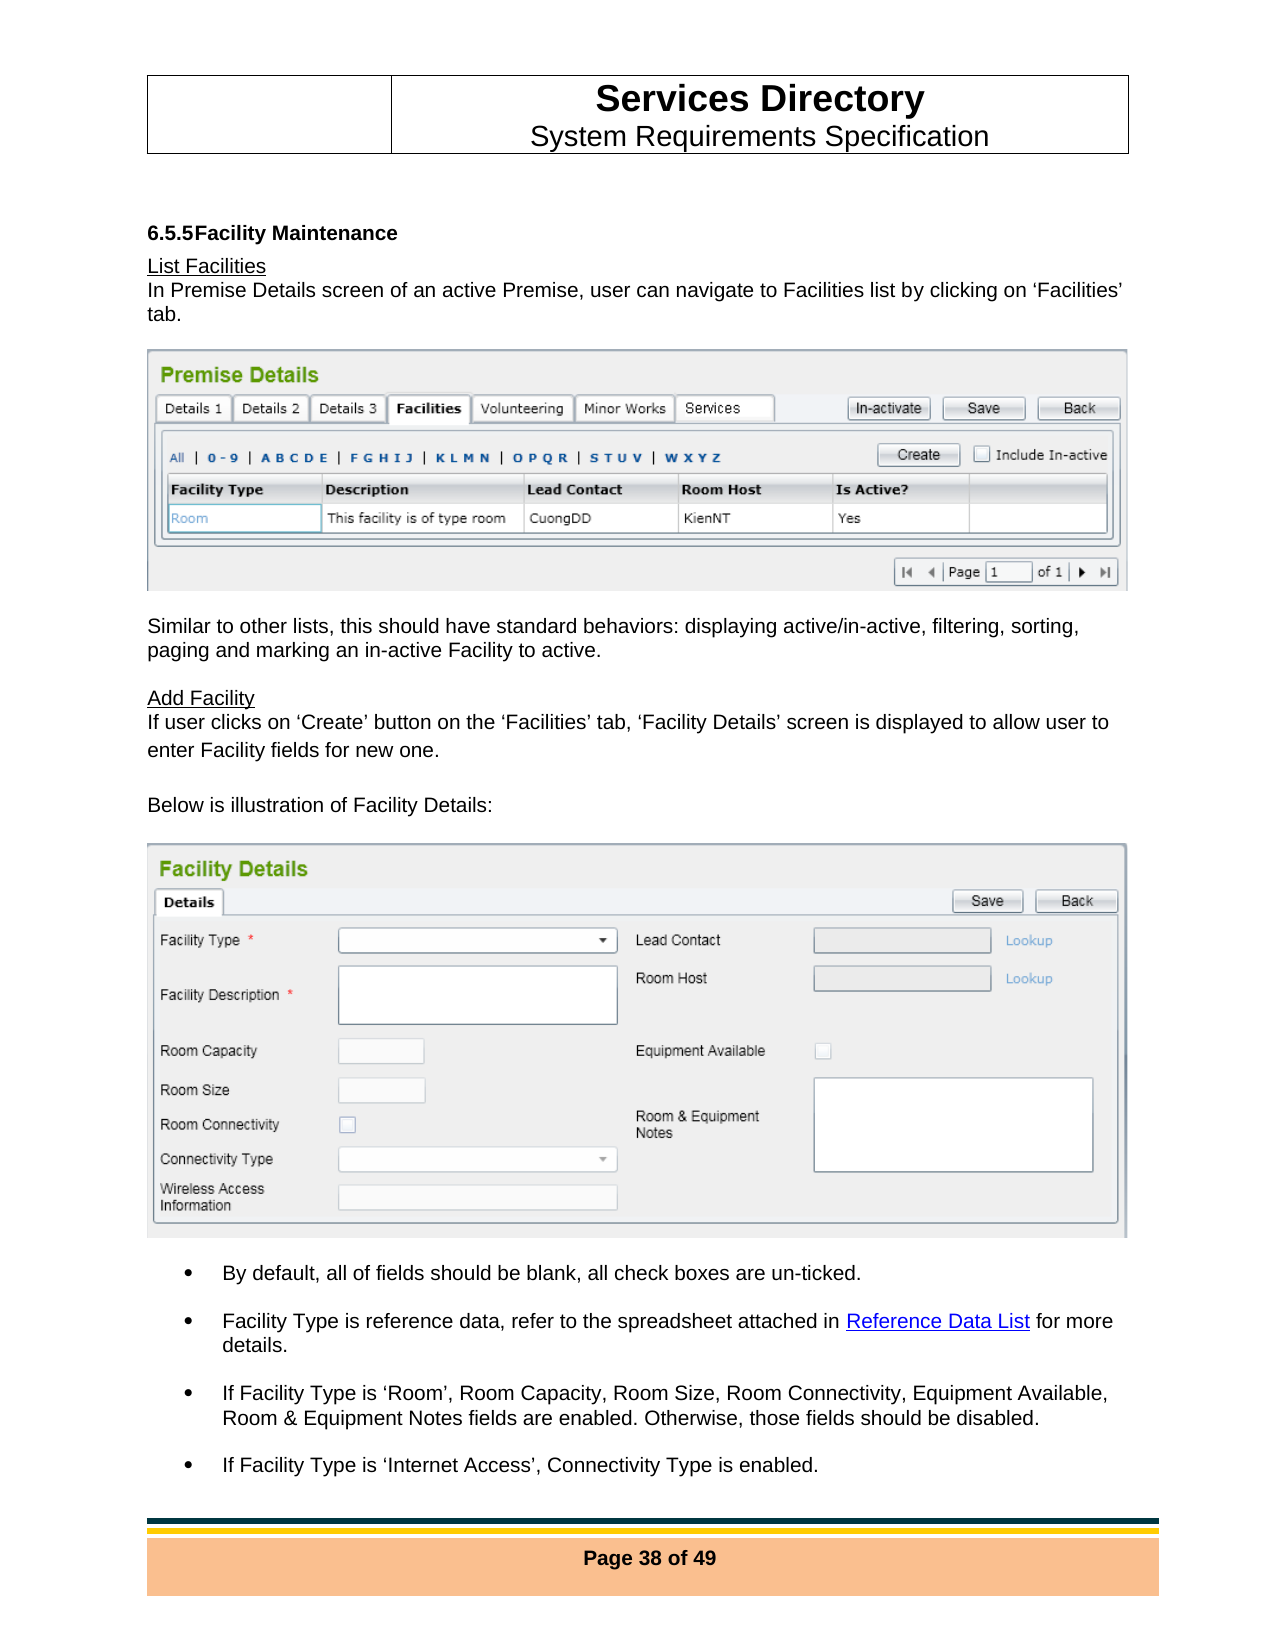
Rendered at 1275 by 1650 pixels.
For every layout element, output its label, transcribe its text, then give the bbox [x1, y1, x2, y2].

list Facility Type is reference data, refer to the spreadsheet attached in Reference Data List for more details. [184, 1309, 1128, 1357]
list By default, all of fields should be blank, all check boxes are un-ticked. [184, 1261, 1128, 1285]
text Add Facility [147, 686, 1128, 710]
text In Premise Details screen of an active Premise, user can navigate to Facilities list by clicking on ‘Facilities’ tab. [147, 278, 1128, 326]
list If Facility Type is ‘Internet Access’, Connectivity Type is enabled. [184, 1453, 1128, 1477]
text List Facilities [147, 254, 1128, 278]
picture [147, 843, 1128, 1238]
picture [147, 349, 1128, 591]
subtitle Facility Maintenance [147, 214, 1128, 247]
text Similar to other lists, this should have standard behaviors: displaying active/in-active, filtering, sorting, paging and marking an in-active Facility to active. [147, 614, 1128, 662]
list Below is illustration of Facility Details: [147, 792, 1128, 816]
list If user clicks on ‘Create’ button on the ‘Facilities’ tab, ‘Facility Details’ screen is displayed to allow user to enter Facility fields for new one. [147, 710, 1128, 761]
list If Facility Type is ‘Room’, Room Capacity, Room Size, Room Connectivity, Equipment Available, Room & Equipment Notes fields are enabled. Otherwise, those fields should be disabled. [184, 1381, 1128, 1429]
